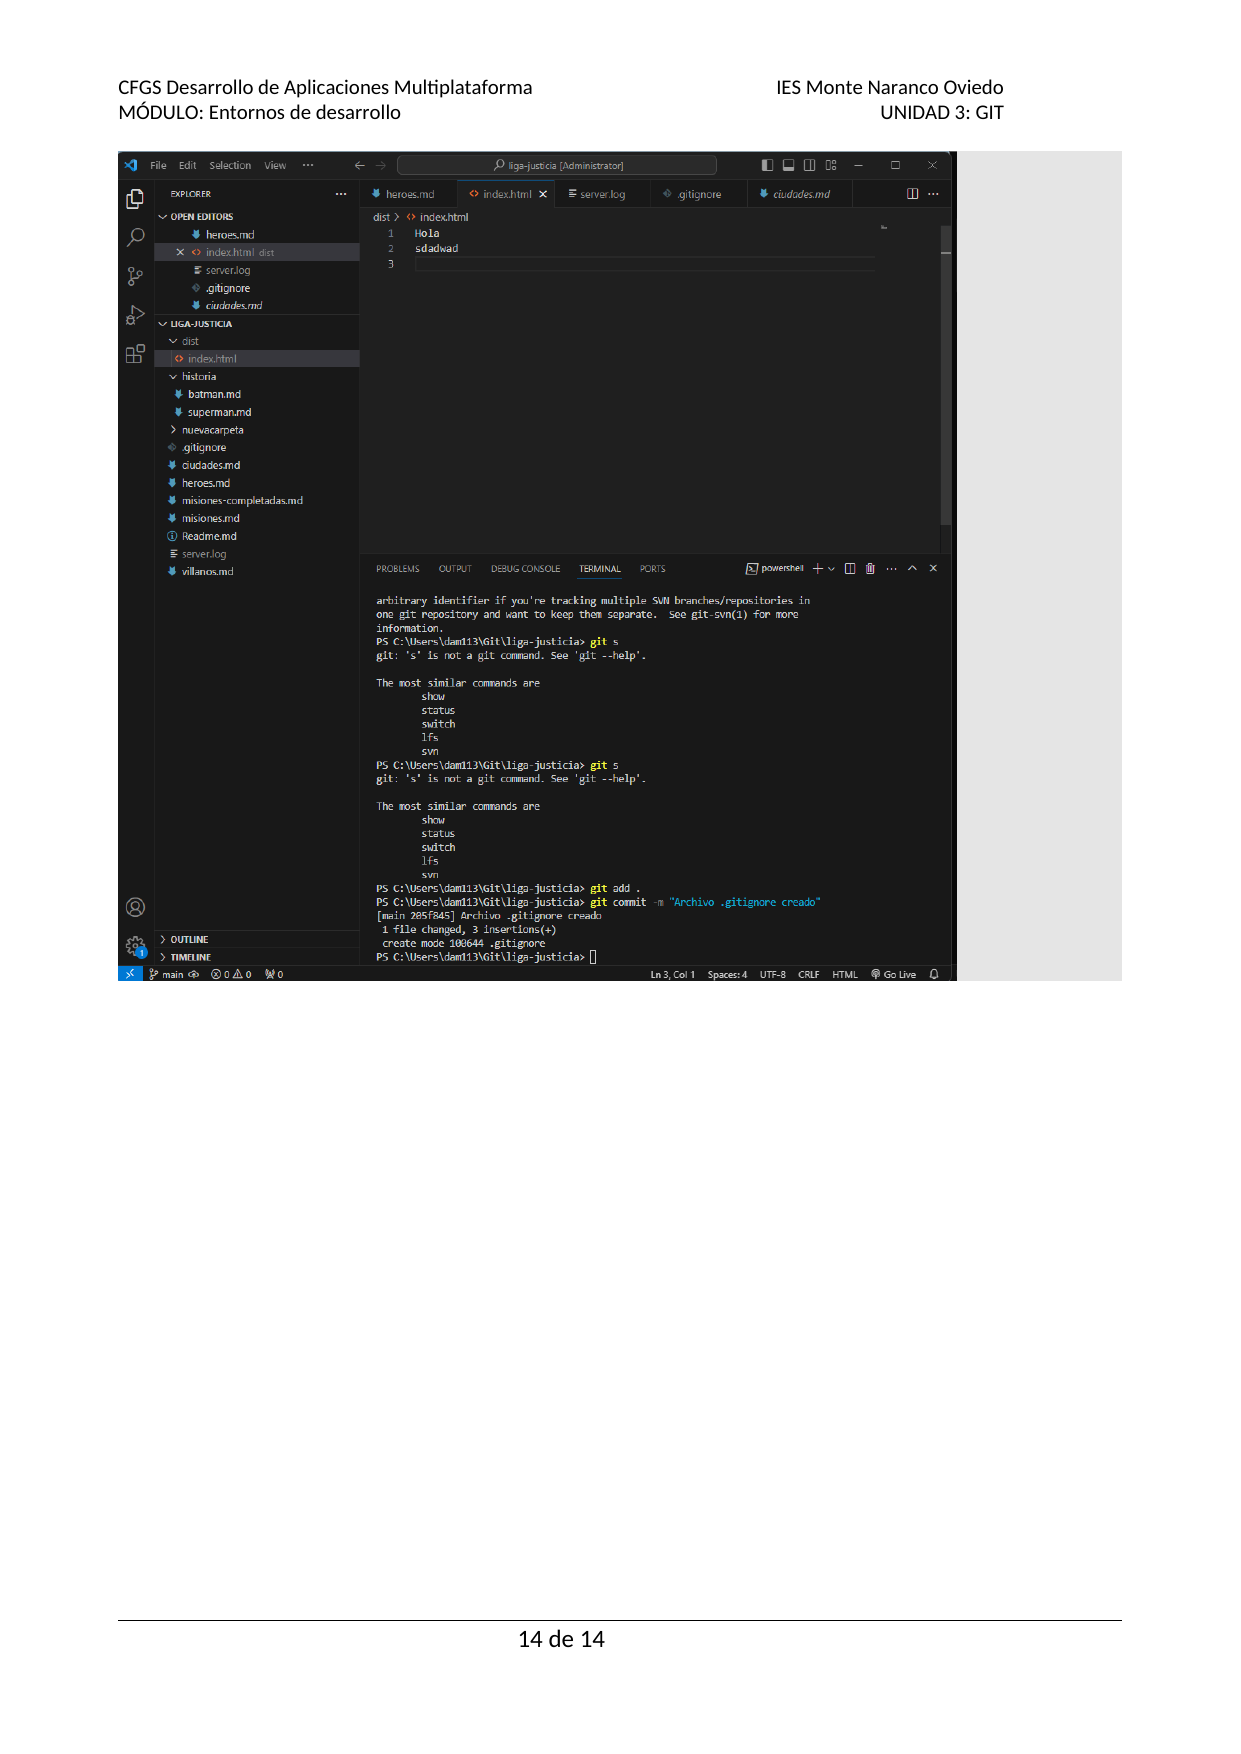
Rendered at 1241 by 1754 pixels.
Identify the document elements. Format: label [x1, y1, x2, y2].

picture [118, 151, 957, 981]
